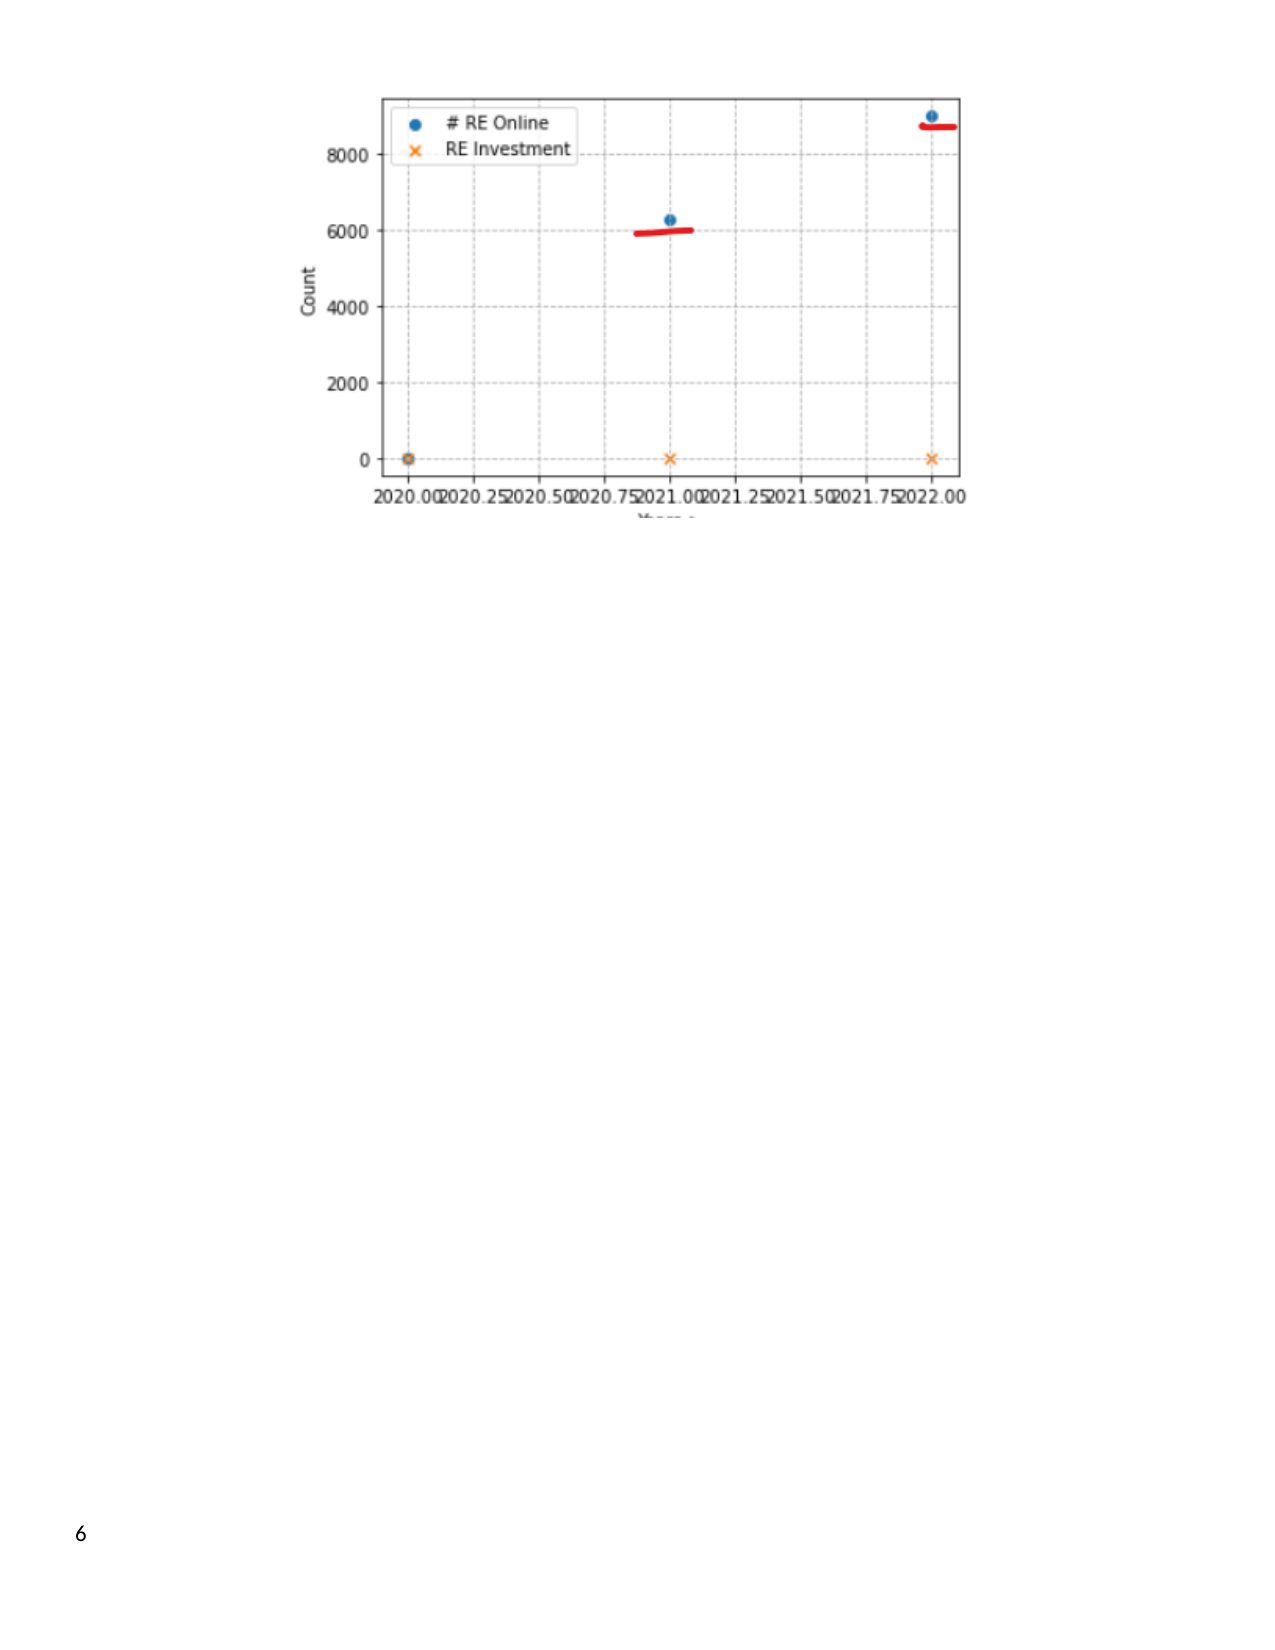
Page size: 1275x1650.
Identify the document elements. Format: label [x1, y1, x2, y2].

picture [275, 75, 1000, 518]
